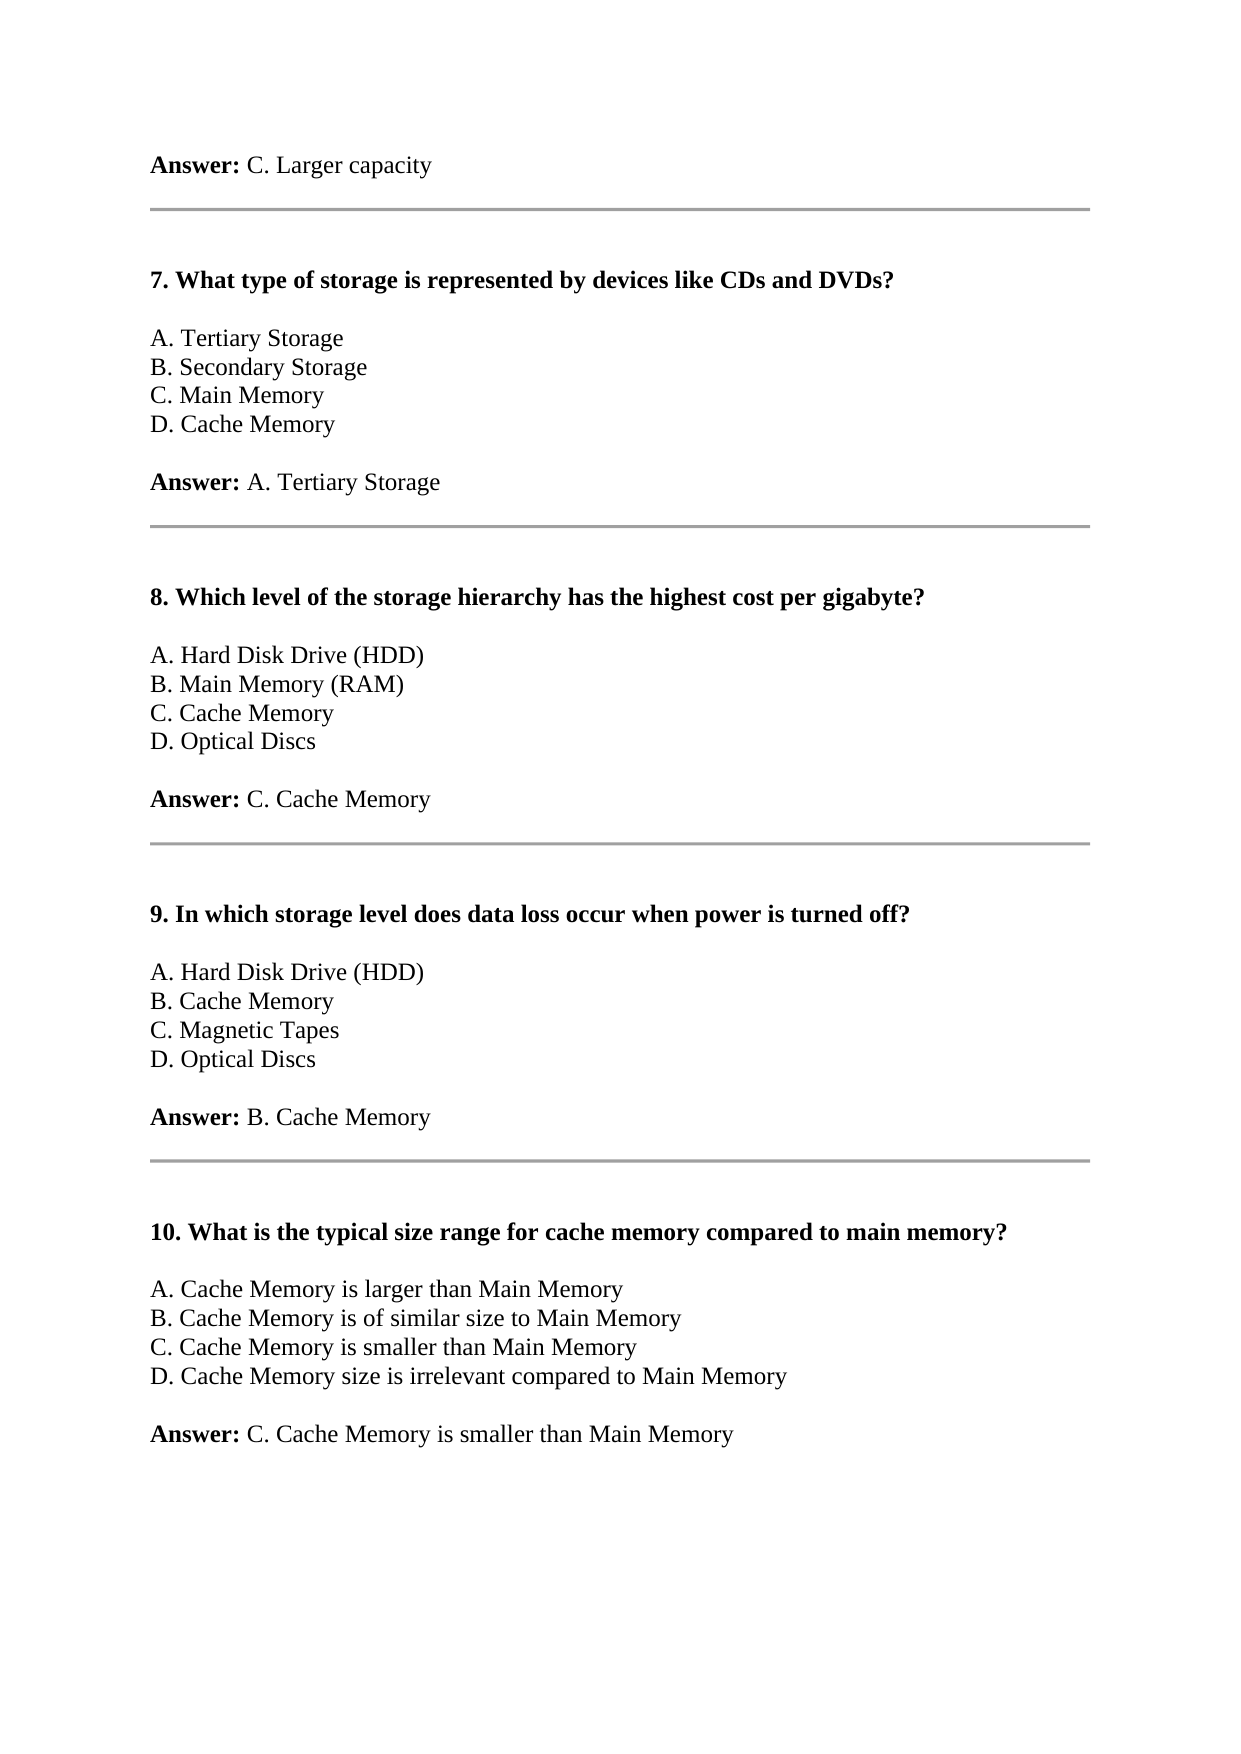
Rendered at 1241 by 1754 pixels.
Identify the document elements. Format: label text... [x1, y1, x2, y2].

text A. Hard Disk Drive (HDD) B. Main Memory (RAM) C. Cache Memory D. Optical Discs [150, 640, 1090, 755]
text 10. What is the typical size range for cache memory compared to main memory? [150, 1217, 1090, 1245]
text A. Cache Memory is larger than Main Memory B. Cache Memory is of similar size to Main Memory C. Cache Memory is smaller than Main Memory D. Cache Memory size is irrelevant compared to Main Memory [150, 1274, 1090, 1389]
text 9. In which storage level does data loss occur when power is turned off? [150, 899, 1090, 928]
text A. Hard Disk Drive (HDD) B. Cache Memory C. Magnetic Tapes D. Optical Discs [150, 957, 1090, 1072]
text 8. Which level of the storage hierarchy has the highest cost per gigabyte? [150, 582, 1090, 611]
text Answer: C. Larger capacity [150, 150, 1090, 179]
text Answer: A. Tertiary Storage [150, 467, 1090, 496]
text Answer: C. Cache Memory is smaller than Main Memory [150, 1419, 1090, 1447]
text A. Tertiary Storage B. Secondary Storage C. Main Memory D. Cache Memory [150, 323, 1090, 438]
text Answer: B. Cache Memory [150, 1102, 1090, 1130]
text Answer: C. Cache Memory [150, 784, 1090, 813]
text 7. What type of storage is represented by devices like CDs and DVDs? [150, 265, 1090, 294]
